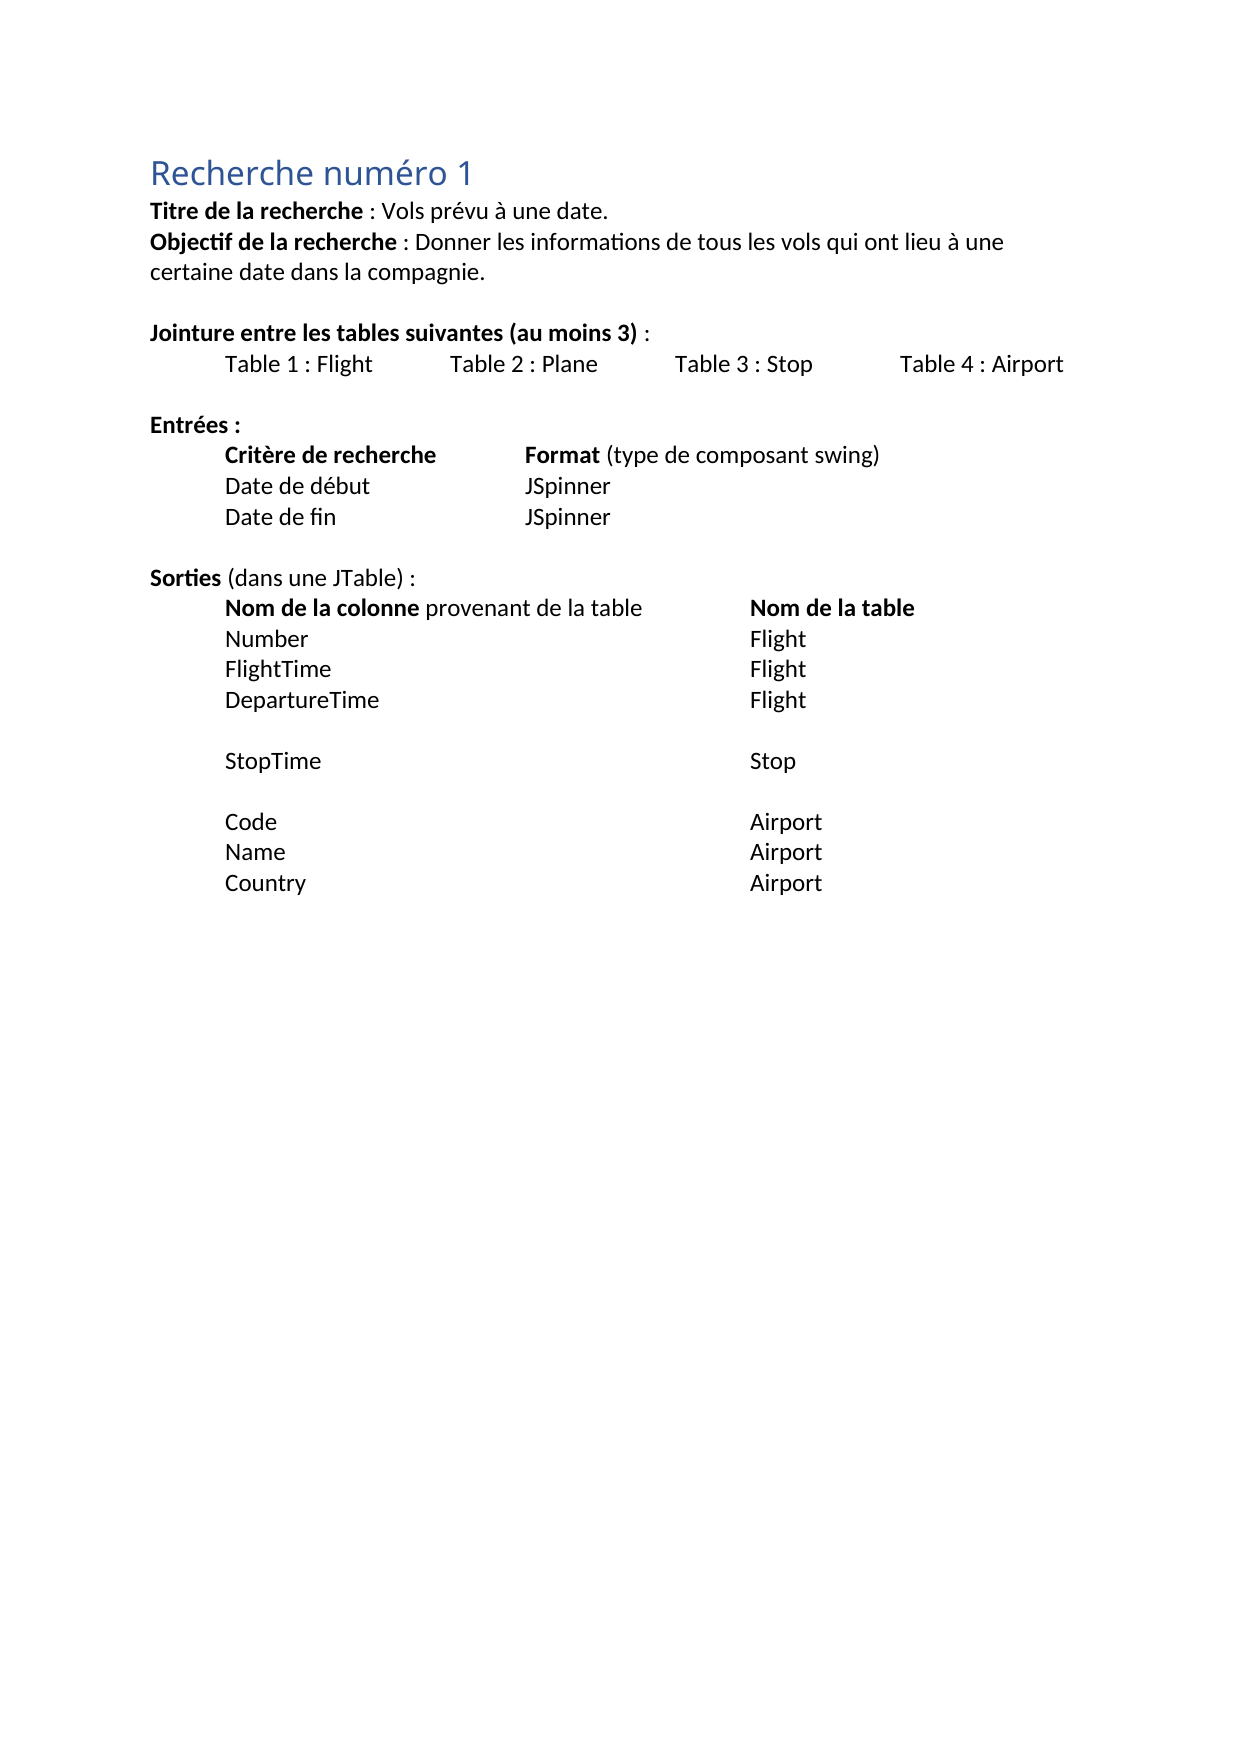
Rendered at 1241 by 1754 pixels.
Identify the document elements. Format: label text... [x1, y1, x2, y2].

text FlightTime Flight [150, 653, 1090, 684]
text Titre de la recherche : Vols prévu à une date. [150, 195, 1090, 226]
text Number Flight [150, 623, 1090, 653]
subtitle Recherche numéro 1 [150, 150, 1090, 195]
text Nom de la colonne provenant de la table Nom de la table [150, 592, 1090, 623]
text Table 1 : Flight Table 2 : Plane Table 3 : Stop Table 4 : Airport [150, 348, 1090, 378]
text Country Airport [150, 867, 1090, 897]
text Name Airport [150, 836, 1090, 867]
text Date de fin JSpinner [150, 501, 1090, 531]
text Entrées : [150, 409, 1090, 439]
text Jointure entre les tables suivantes (au moins 3) : [150, 317, 1090, 348]
text Objectif de la recherche : Donner les informations de tous les vols qui ont lieu à une certaine date dans la compagnie. [150, 226, 1090, 287]
text Date de début JSpinner [150, 470, 1090, 501]
text DepartureTime Flight [150, 684, 1090, 714]
text StopTime Stop [150, 745, 1090, 775]
text Code Airport [150, 806, 1090, 836]
text Critère de recherche Format (type de composant swing) [150, 439, 1090, 470]
text Sorties (dans une JTable) : [150, 562, 1090, 592]
